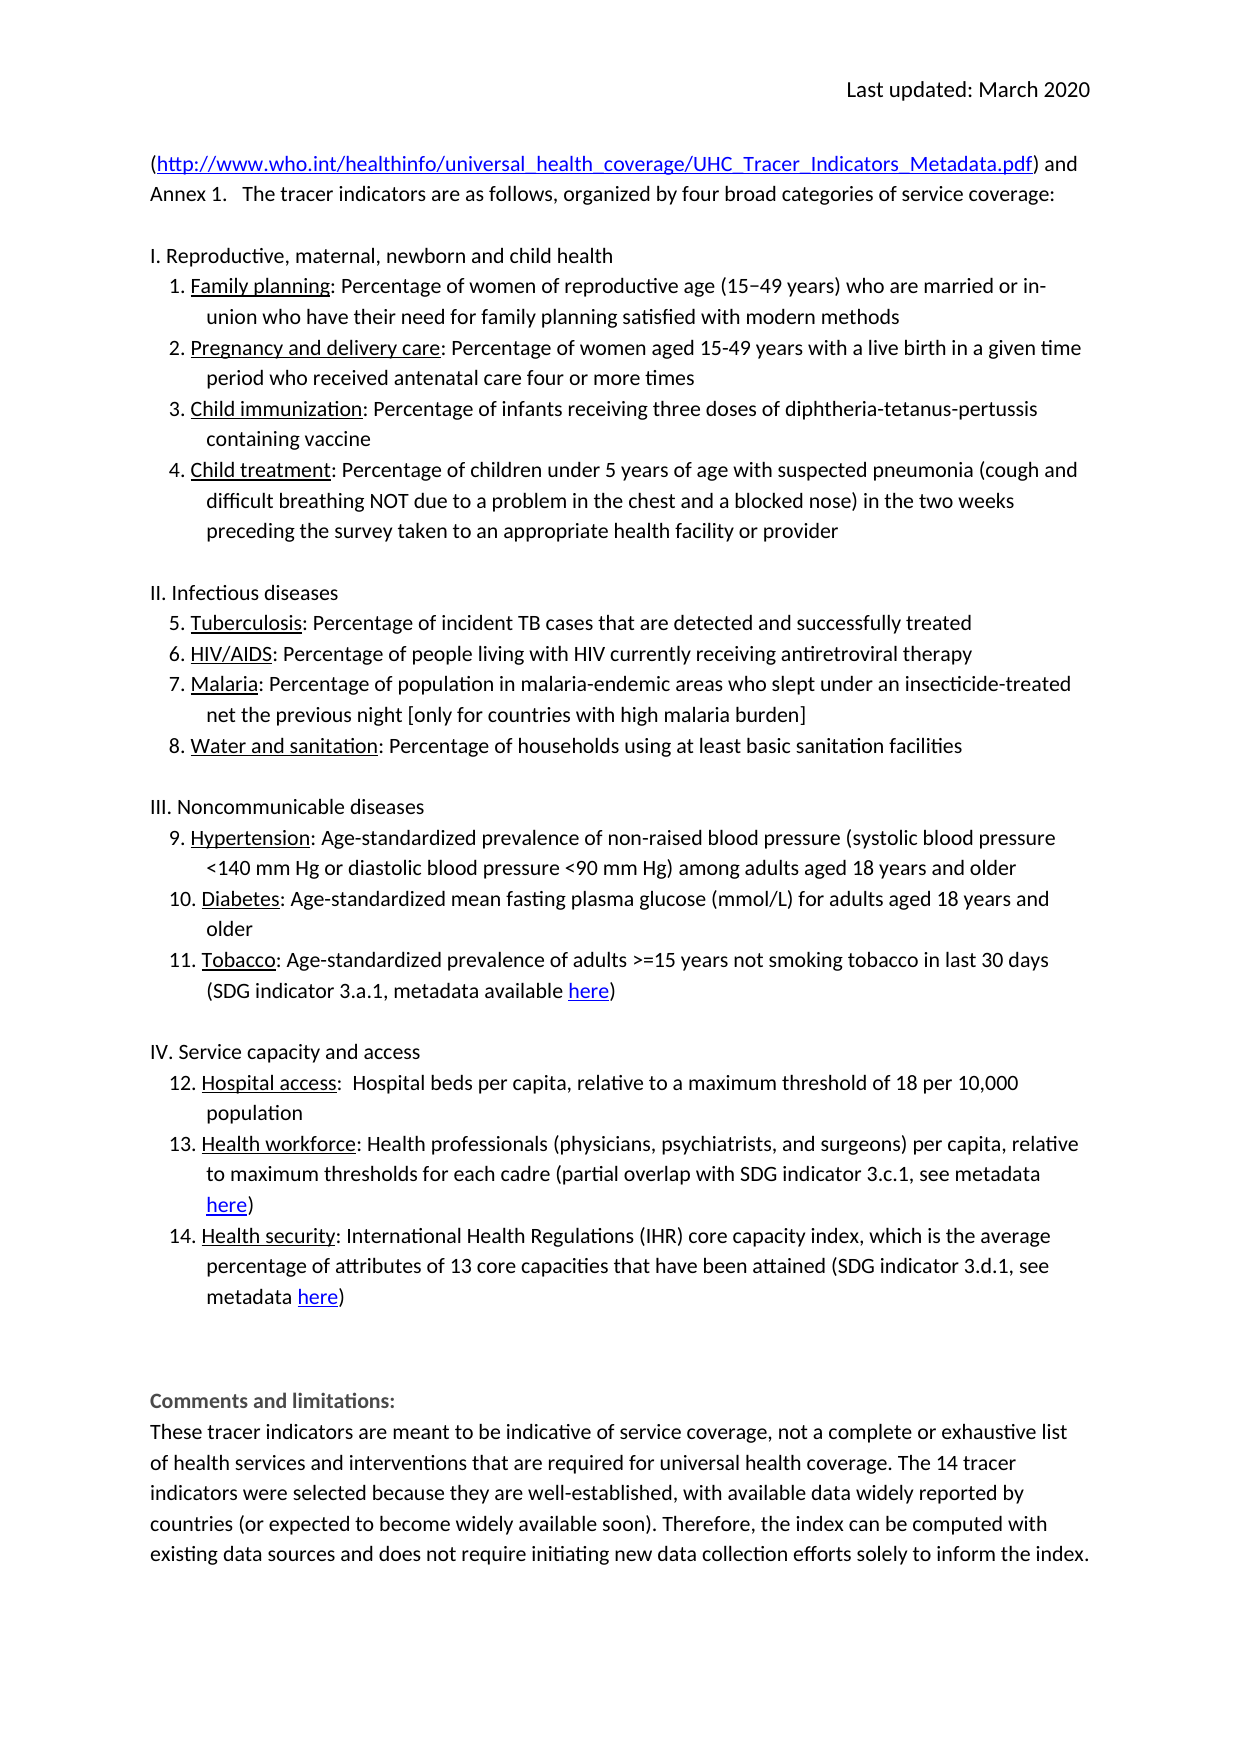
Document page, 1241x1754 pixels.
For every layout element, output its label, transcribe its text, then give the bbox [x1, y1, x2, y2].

text IV. Service capacity and access [150, 1038, 1090, 1065]
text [150, 150, 1090, 207]
text 10. Diabetes: Age-standardized mean fasting plasma glucose (mmol/L) for adults aged 18 years and older [169, 885, 1090, 942]
text 14. Health security: International Health Regulations (IHR) core capacity index, which is the average percentage of attributes of 13 core capacities that have been attained (SDG indicator 3.d.1, see metadata here) [169, 1222, 1090, 1310]
text 12. Hospital access: Hospital beds per capita, relative to a maximum threshold of 18 per 10,000 population [169, 1069, 1090, 1126]
text III. Noncommunicable diseases [150, 793, 1090, 820]
text These tracer indicators are meant to be indicative of service coverage, not a complete or exhaustive list of health services and interventions that are required for universal health coverage. The 14 tracer indicators were selected because they are well-established, with available data widely reported by countries (or expected to become widely available soon). Therefore, the index can be computed with existing data sources and does not require initiating new data collection efforts solely to inform the index. [150, 1418, 1090, 1567]
text 7. Malaria: Percentage of population in malaria-endemic areas who slept under an insecticide-treated net the previous night [only for countries with high malaria burden] [169, 671, 1090, 728]
text 3. Child immunization: Percentage of infants receiving three doses of diphtheria-tetanus-pertussis containing vaccine [169, 395, 1090, 452]
text II. Infectious diseases [150, 579, 1090, 605]
text 5. Tuberculosis: Percentage of incident TB cases that are detected and successfully treated [169, 609, 1090, 636]
text 1. Family planning: Percentage of women of reproductive age (15−49 years) who are married or in-union who have their need for family planning satisfied with modern methods [169, 272, 1090, 330]
text 6. HIV/AIDS: Percentage of people living with HIV currently receiving antiretroviral therapy [169, 640, 1090, 667]
text 13. Health workforce: Health professionals (physicians, psychiatrists, and surgeons) per capita, relative to maximum thresholds for each cadre (partial overlap with SDG indicator 3.c.1, see metadata here) [169, 1130, 1090, 1218]
text 2. Pregnancy and delivery care: Percentage of women aged 15-49 years with a live birth in a given time period who received antenatal care four or more times [169, 334, 1090, 391]
text I. Reproductive, maternal, newborn and child health [150, 242, 1090, 268]
text 4. Child treatment: Percentage of children under 5 years of age with suspected pneumonia (cough and difficult breathing NOT due to a problem in the chest and a blocked nose) in the two weeks preceding the survey taken to an appropriate health facility or provider [169, 456, 1090, 544]
text 8. Water and sanitation: Percentage of households using at least basic sanitation facilities [169, 732, 1090, 758]
text 9. Hypertension: Age-standardized prevalence of non-raised blood pressure (systolic blood pressure <140 mm Hg or diastolic blood pressure <90 mm Hg) among adults aged 18 years and older [169, 824, 1090, 881]
text Comments and limitations: [150, 1387, 1090, 1414]
text 11. Tobacco: Age-standardized prevalence of adults >=15 years not smoking tobacco in last 30 days (SDG indicator 3.a.1, metadata available here) [169, 946, 1090, 1003]
